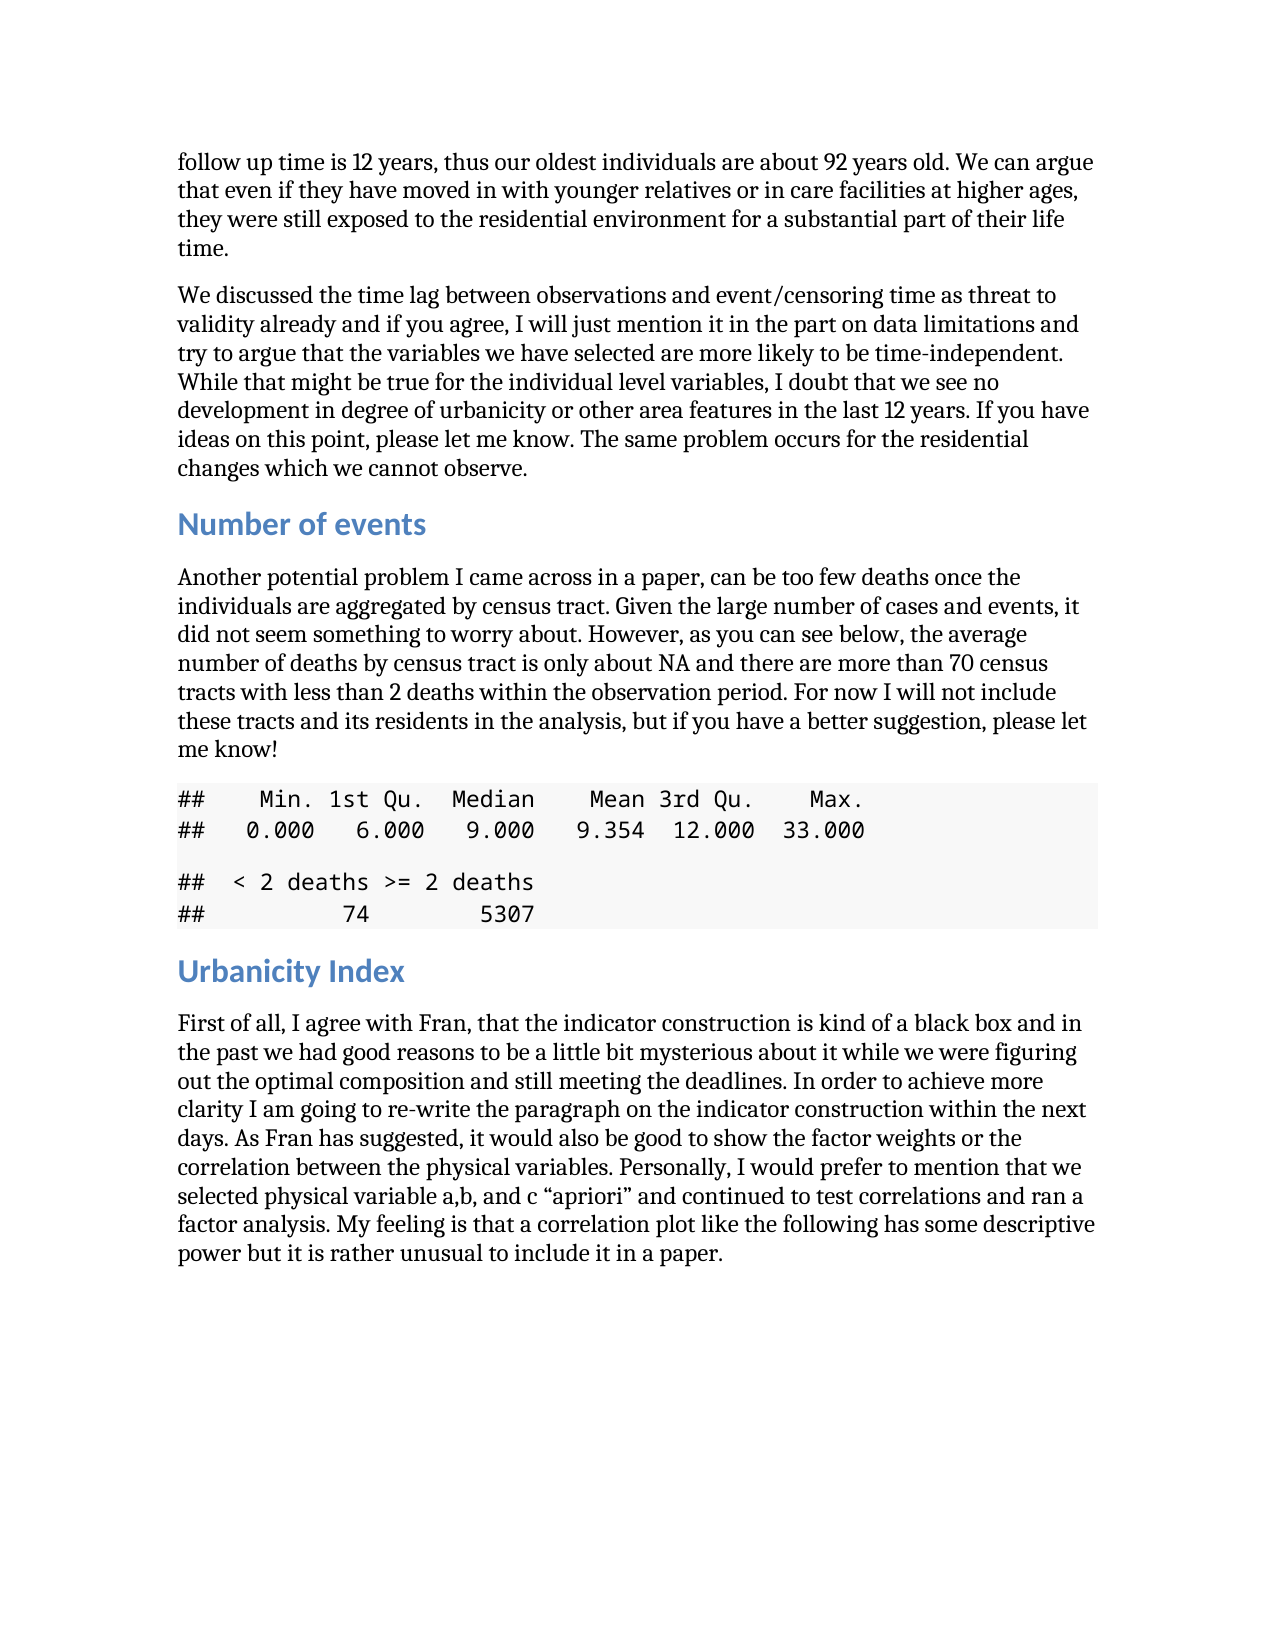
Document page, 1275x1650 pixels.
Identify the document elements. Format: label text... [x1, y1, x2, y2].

subtitle Urbanicity Index [177, 949, 1098, 990]
text ## < 2 deaths >= 2 deaths ## 74 5307 [177, 866, 1098, 929]
subtitle Number of events [177, 503, 1098, 544]
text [177, 148, 1098, 263]
text ## Min. 1st Qu. Median Mean 3rd Qu. Max. ## 0.000 6.000 9.000 9.354 12.000 33.000 [177, 783, 1098, 845]
text We discussed the time lag between observations and event/censoring time as threat to validity already and if you agree, I will just mention it in the part on data limitations and try to argue that the variables we have selected are more likely to be time-independent. While that might be true for the individual level variables, I doubt that we see no development in degree of urbanicity or other area features in the last 12 years. If you have ideas on this point, please let me know. The same problem occurs for the residential changes which we cannot observe. [177, 281, 1098, 483]
text First of all, I agree with Fran, that the indicator construction is kind of a black box and in the past we had good reasons to be a little bit mysterious about it while we were figuring out the optimal composition and still meeting the deadlines. In order to achieve more clarity I am going to re-write the paragraph on the indicator construction within the next days. As Fran has suggested, it would also be good to show the factor weights or the correlation between the physical variables. Personally, I would prefer to mention that we selected physical variable a,b, and c “apriori” and continued to test correlations and ran a factor analysis. My feeling is that a correlation plot like the following has some descriptive power but it is rather unusual to include it in a paper. [177, 1009, 1098, 1268]
text Another potential problem I came across in a paper, can be too few deaths once the individuals are aggregated by census tract. Given the large number of cases and events, it did not seem something to worry about. However, as you can see below, the average number of deaths by census tract is only about NA and there are more than 70 census tracts with less than 2 deaths within the observation period. For now I will not include these tracts and its residents in the analysis, but if you have a better suggestion, please let me know! [177, 563, 1098, 764]
